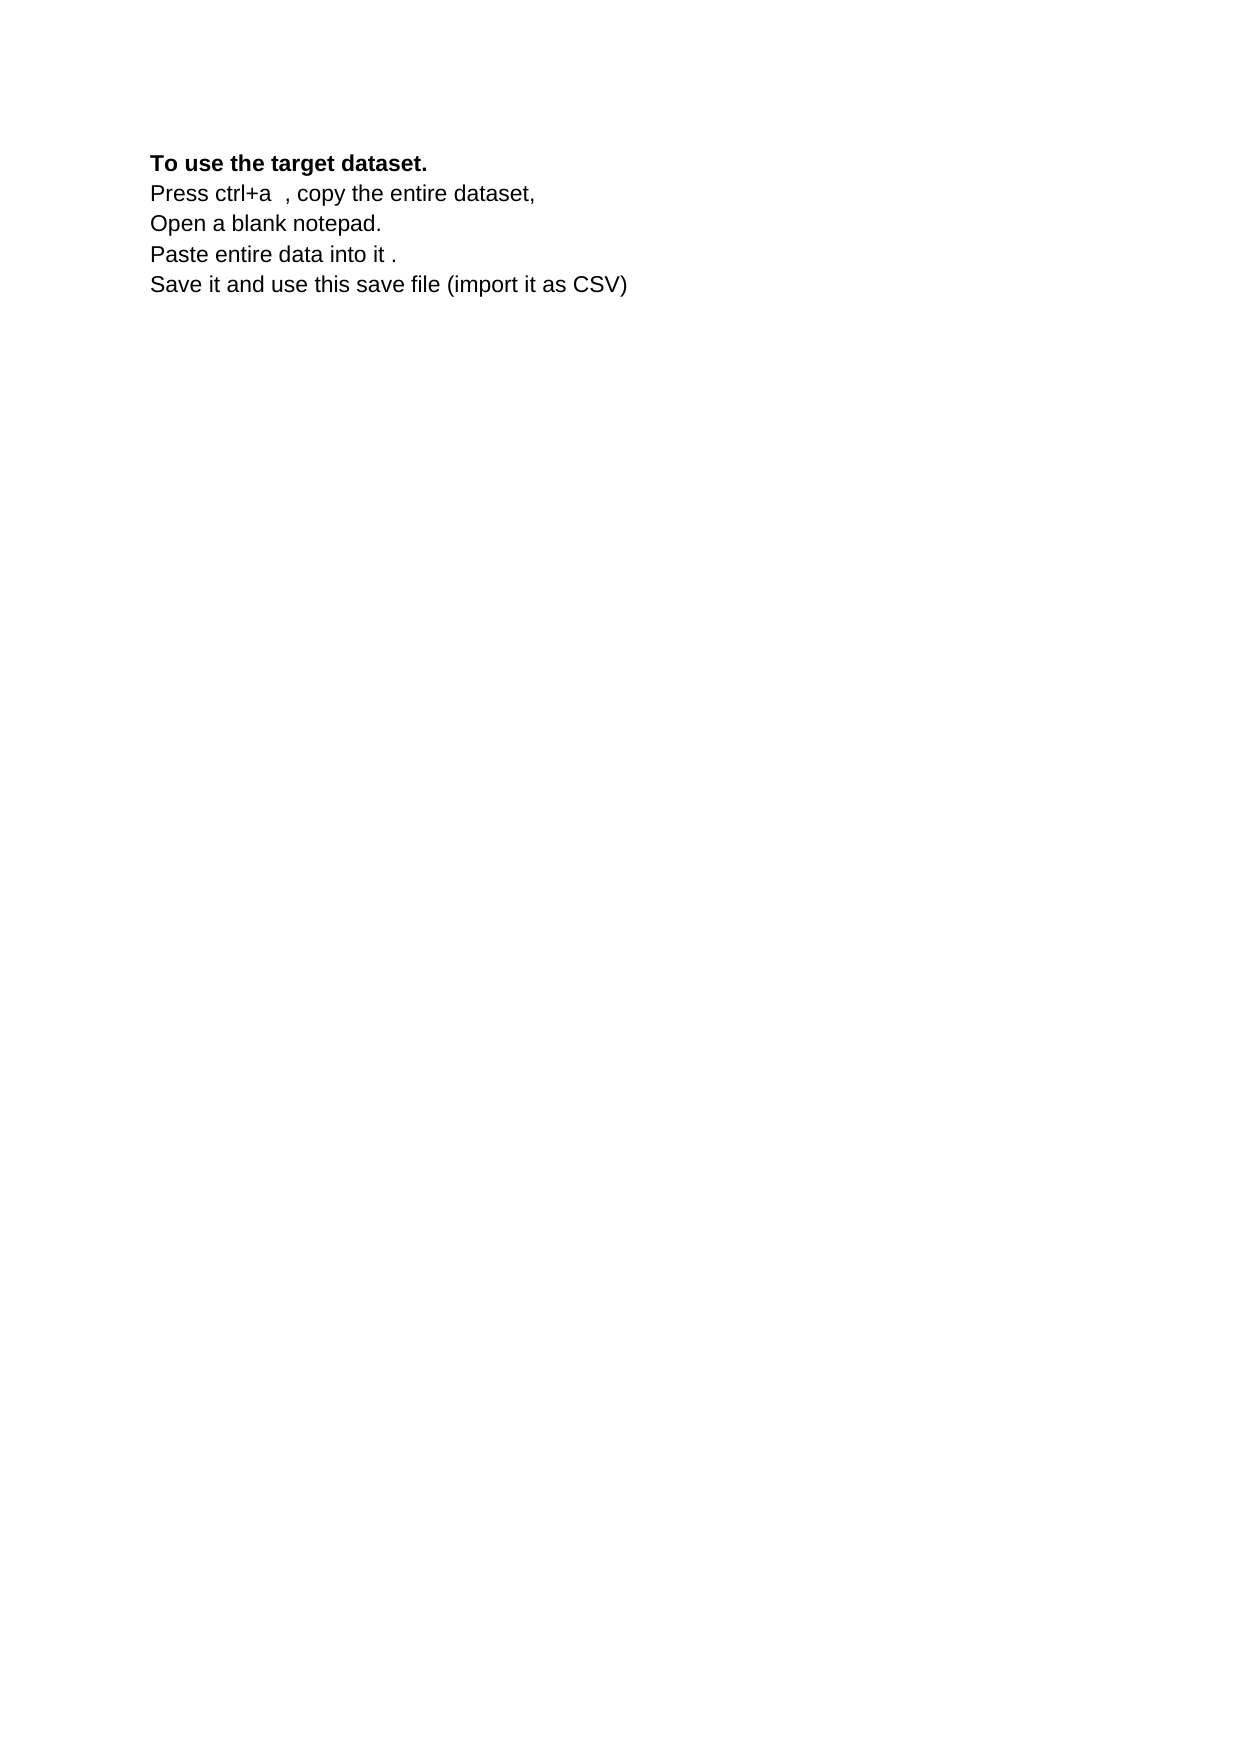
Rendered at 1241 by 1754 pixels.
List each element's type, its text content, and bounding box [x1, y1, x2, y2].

text Paste entire data into it . Save it and use this save file (import it as CSV) [150, 241, 1090, 297]
text To use the target dataset. Press ctrl+a , copy the entire dataset, Open a blank notepad. [150, 150, 1090, 237]
